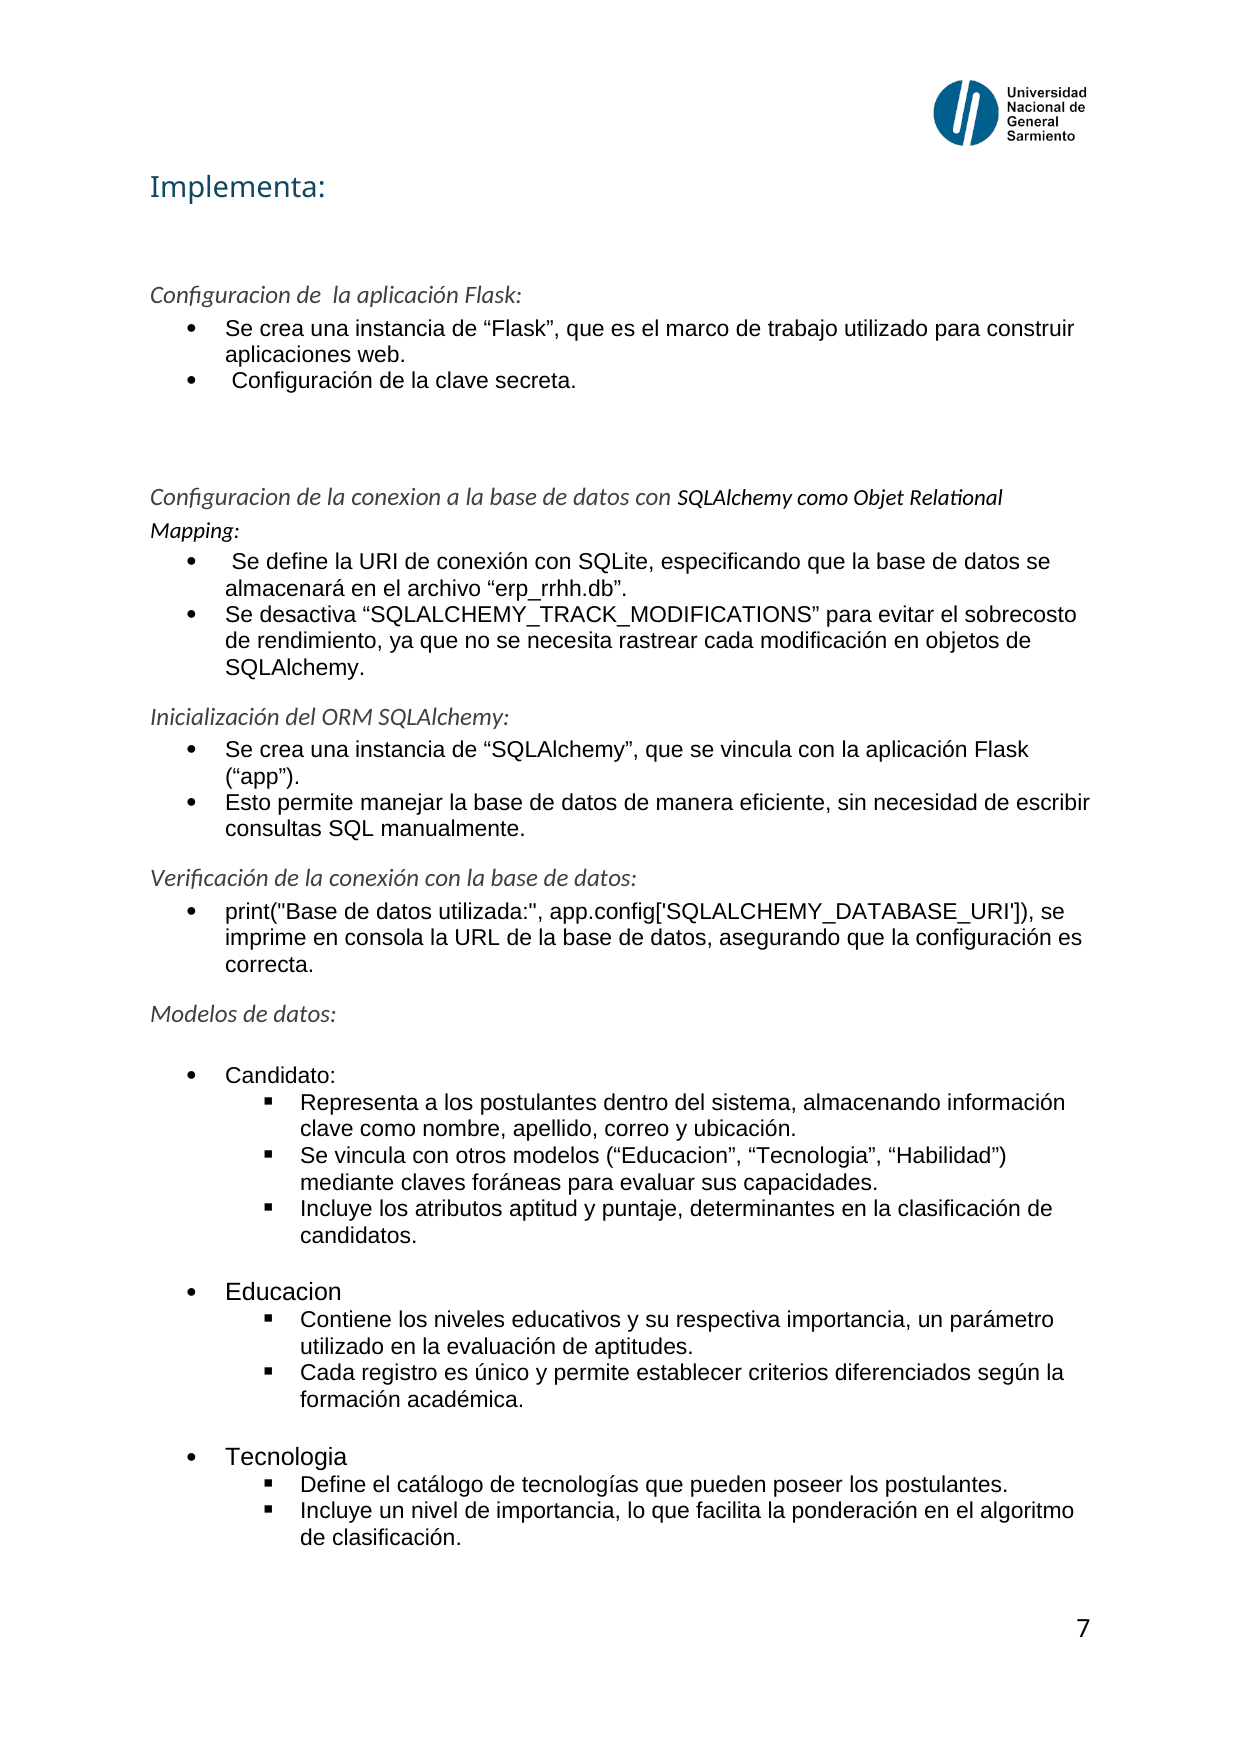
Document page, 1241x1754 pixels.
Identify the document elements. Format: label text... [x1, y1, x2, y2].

list Candidato: [187, 1062, 1090, 1088]
list Tecnologia [187, 1442, 1090, 1471]
list Representa a los postulantes dentro del sistema, almacenando información clave como nombre, apellido, correo y ubicación. [262, 1088, 1090, 1142]
list Se desactiva “SQLALCHEMY_TRACK_MODIFICATIONS” para evitar el sobrecosto de rendimiento, ya que no se necesita rastrear cada modificación en objetos de SQLAlchemy. [187, 601, 1090, 680]
list Esto permite manejar la base de datos de manera eficiente, sin necesidad de escribir consultas SQL manualmente. [187, 789, 1090, 842]
picture [931, 75, 1091, 149]
list Se vincula con otros modelos (“Educacion”, “Tecnologia”, “Habilidad”) mediante claves foráneas para evaluar sus capacidades. [262, 1142, 1090, 1195]
list print("Base de datos utilizada:", app.config['SQLALCHEMY_DATABASE_URI']), se imprime en consola la URL de la base de datos, asegurando que la configuración es correcta. [187, 898, 1090, 977]
list Incluye los atributos aptitud y puntaje, determinantes en la clasificación de candidatos. [262, 1195, 1090, 1248]
list Configuración de la clave secreta. [187, 367, 1090, 394]
subtitle Modelos de datos: [150, 998, 1090, 1028]
list Se crea una instancia de “Flask”, que es el marco de trabajo utilizado para construir aplicaciones web. [187, 315, 1090, 367]
subtitle Implementa: [150, 167, 1090, 252]
subtitle Configuracion de la conexion a la base de datos con SQLAlchemy como Objet Relational Mapping: [150, 481, 1090, 544]
subtitle Inicialización del ORM SQLAlchemy: [150, 701, 1090, 731]
list Incluye un nivel de importancia, lo que facilita la ponderación en el algoritmo de clasificación. [262, 1497, 1090, 1551]
list Cada registro es único y permite establecer criterios diferenciados según la formación académica. [262, 1359, 1090, 1413]
list Se define la URI de conexión con SQLite, especificando que la base de datos se almacenará en el archivo “erp_rrhh.db”. [187, 548, 1090, 601]
list Se crea una instancia de “SQLAlchemy”, que se vincula con la aplicación Flask (“app”). [187, 736, 1090, 789]
subtitle Configuracion de la aplicación Flask: [150, 279, 1090, 310]
list Define el catálogo de tecnologías que pueden poseer los postulantes. [262, 1471, 1090, 1497]
subtitle Verificación de la conexión con la base de datos: [150, 862, 1090, 893]
list Educacion [187, 1277, 1090, 1306]
list Contiene los niveles educativos y su respectiva importancia, un parámetro utilizado en la evaluación de aptitudes. [262, 1306, 1090, 1359]
